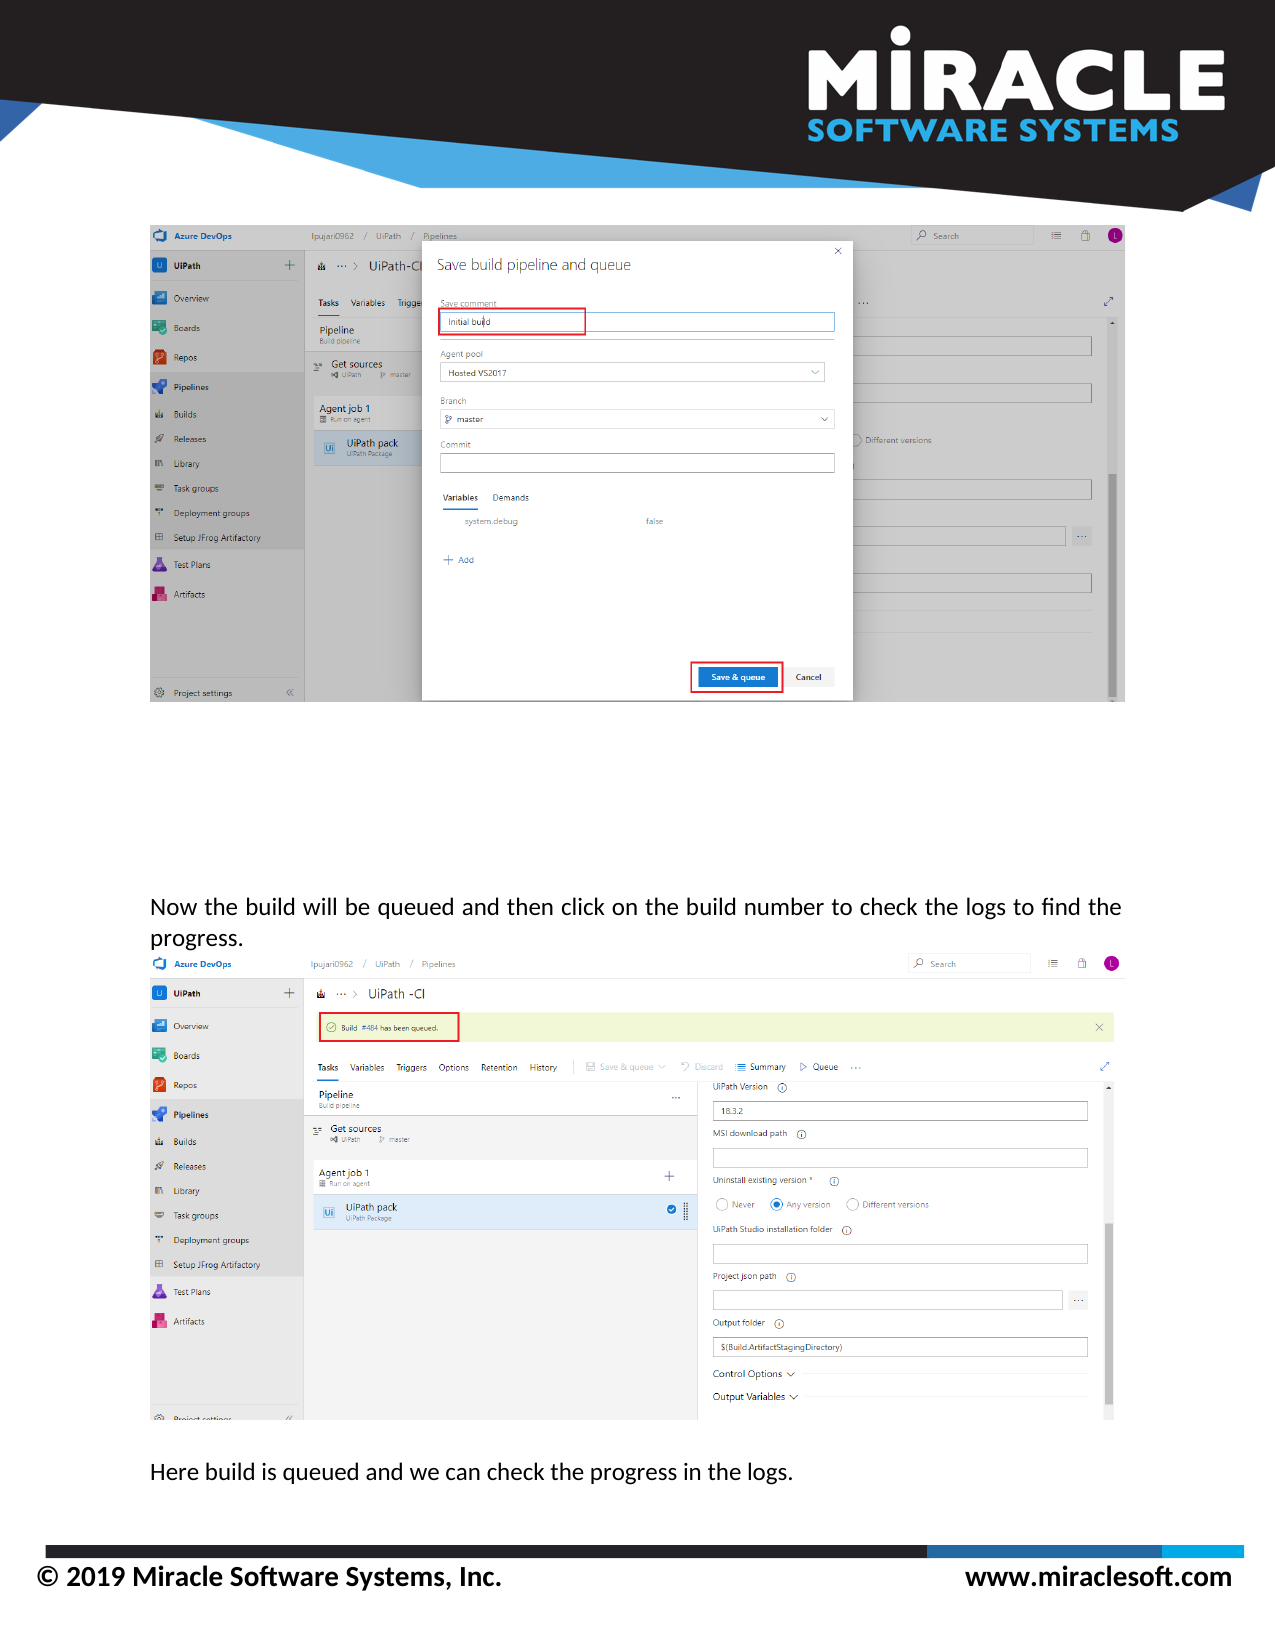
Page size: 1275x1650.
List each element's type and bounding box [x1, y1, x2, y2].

picture [150, 225, 1125, 702]
picture [150, 952, 1125, 1420]
picture [0, 0, 1275, 212]
